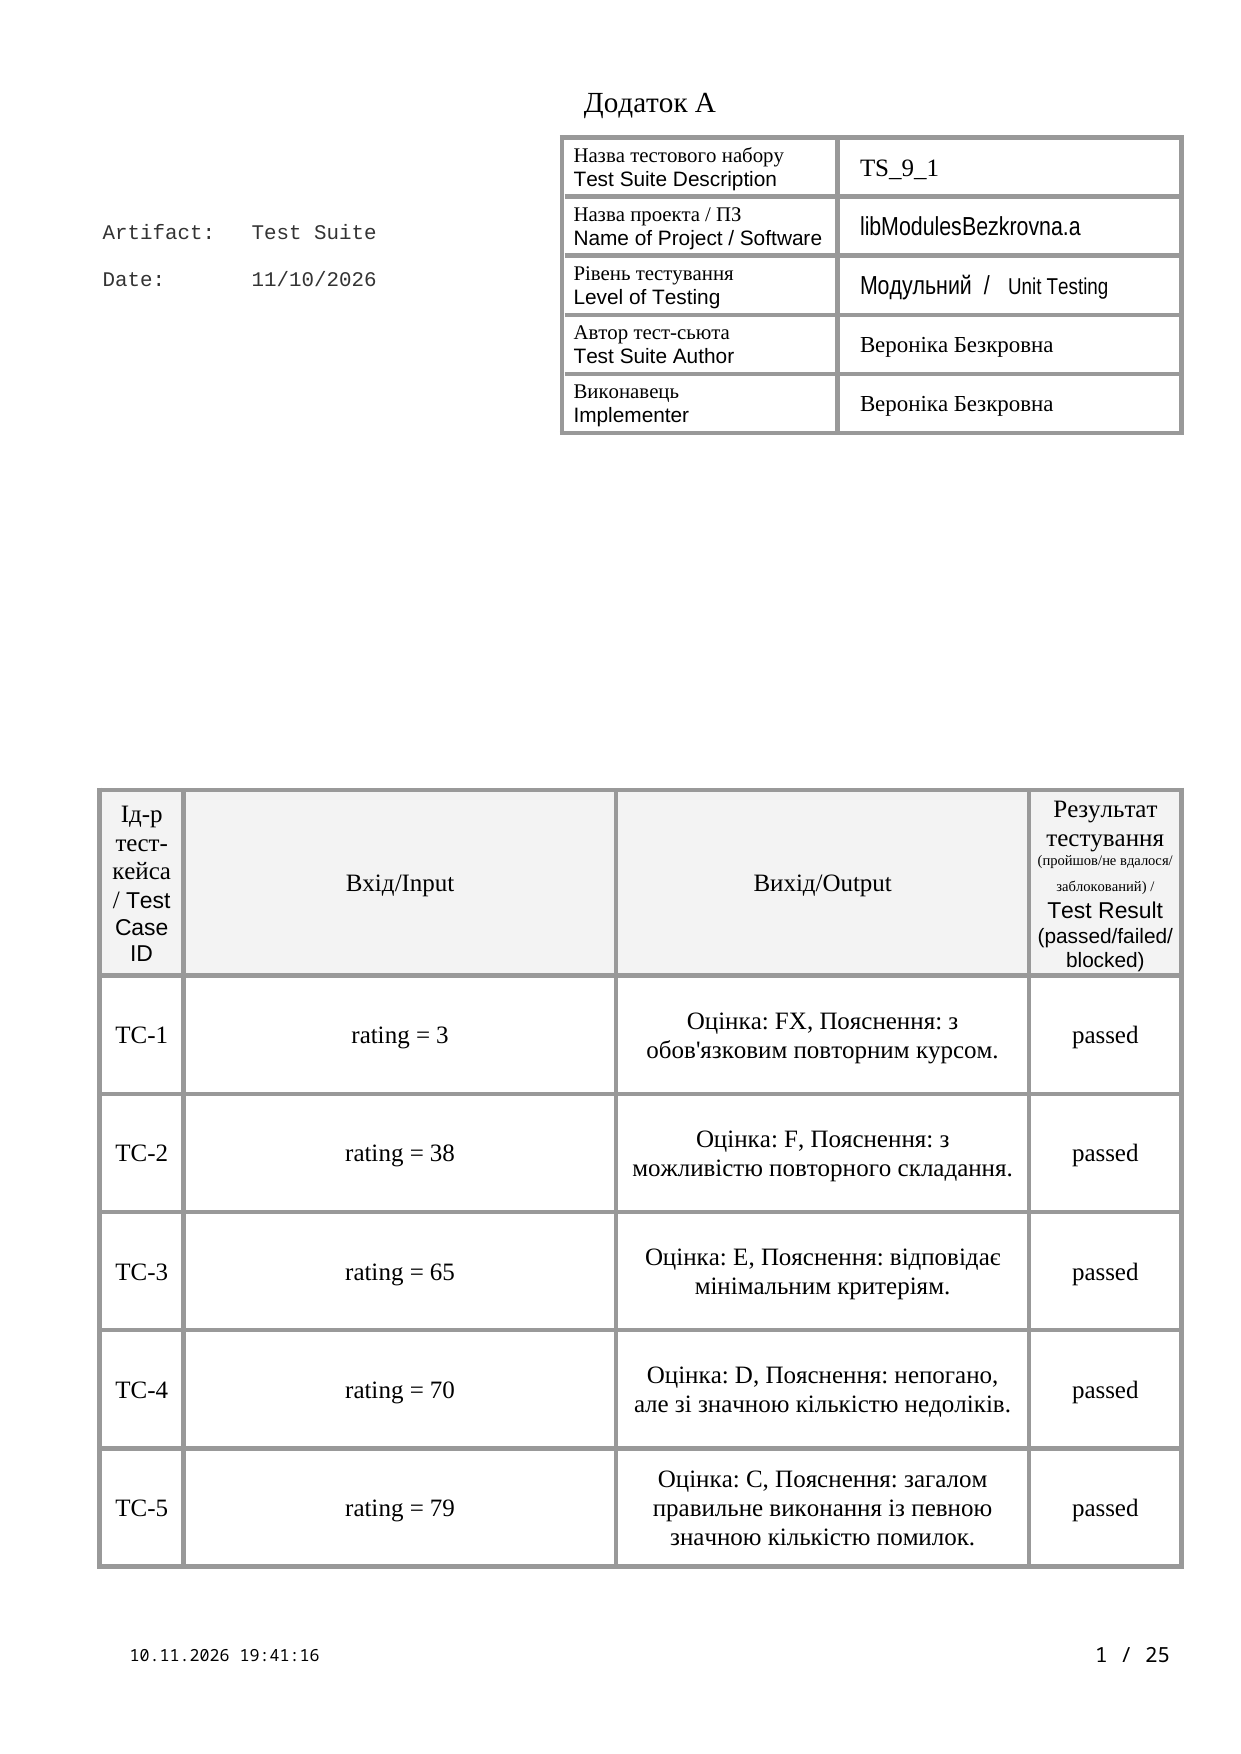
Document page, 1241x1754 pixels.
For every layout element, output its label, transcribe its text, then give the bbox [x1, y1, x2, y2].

table_cell rating = 65 [186, 1214, 614, 1328]
table_cell TC-2 [102, 1096, 181, 1209]
table_cell passed [1031, 978, 1179, 1091]
table_cell TC-5 [102, 1451, 181, 1564]
table_cell Оцінка: E, Пояснення: відповідає мінімальним критеріям. [618, 1214, 1027, 1328]
table_cell Виконавець Implementer [564, 373, 835, 431]
table_cell TC-1 [102, 978, 181, 1091]
table_header Назва тестового набору Test Suite Description [564, 140, 835, 194]
table_cell passed [1031, 1451, 1179, 1564]
table_header TS_9_1 [840, 140, 1179, 194]
table_header Результат тестування (пройшов/не вдалося/ заблокований) / Test Result (passed/failed/ blocked) [1031, 792, 1179, 973]
table_cell Оцінка: D, Пояснення: непогано, але зі значною кількістю недоліків. [618, 1332, 1027, 1446]
table_cell Модульний / Unit Testing [840, 258, 1179, 312]
table_cell TC-4 [102, 1332, 181, 1446]
table_cell rating = 3 [186, 978, 614, 1091]
table_cell Оцінка: FX, Пояснення: з обов'язковим повторним курсом. [618, 978, 1027, 1091]
table_header Ід-р тест-кейса / Test Case ID [102, 792, 181, 973]
table_cell Назва проекта / ПЗ Name of Project / Software [564, 195, 835, 253]
table_header Вхід/Input [186, 792, 614, 973]
table_cell Оцінка: F, Пояснення: з можливістю повторного складання. [618, 1096, 1027, 1209]
text Додаток А [118, 85, 1181, 118]
table_header Вихід/Output [618, 792, 1027, 973]
table_cell TC-3 [102, 1214, 181, 1328]
table_cell Вероніка Безкровна [840, 376, 1179, 431]
table_cell Рівень тестування Level of Testing [564, 254, 835, 312]
table_cell Вероніка Безкровна [840, 317, 1179, 371]
table_cell passed [1031, 1096, 1179, 1209]
table_cell rating = 70 [186, 1332, 614, 1446]
table_cell rating = 38 [186, 1096, 614, 1209]
table_cell Оцінка: C, Пояснення: загалом правильне виконання із певною значною кількістю помилок. [618, 1451, 1027, 1564]
table_cell passed [1031, 1214, 1179, 1328]
table_cell passed [1031, 1332, 1179, 1446]
table_cell libModulesBezkrovna.а [840, 199, 1179, 253]
table_cell rating = 79 [186, 1451, 614, 1564]
table_cell Автор тест-сьюта Test Suite Author [564, 314, 835, 371]
